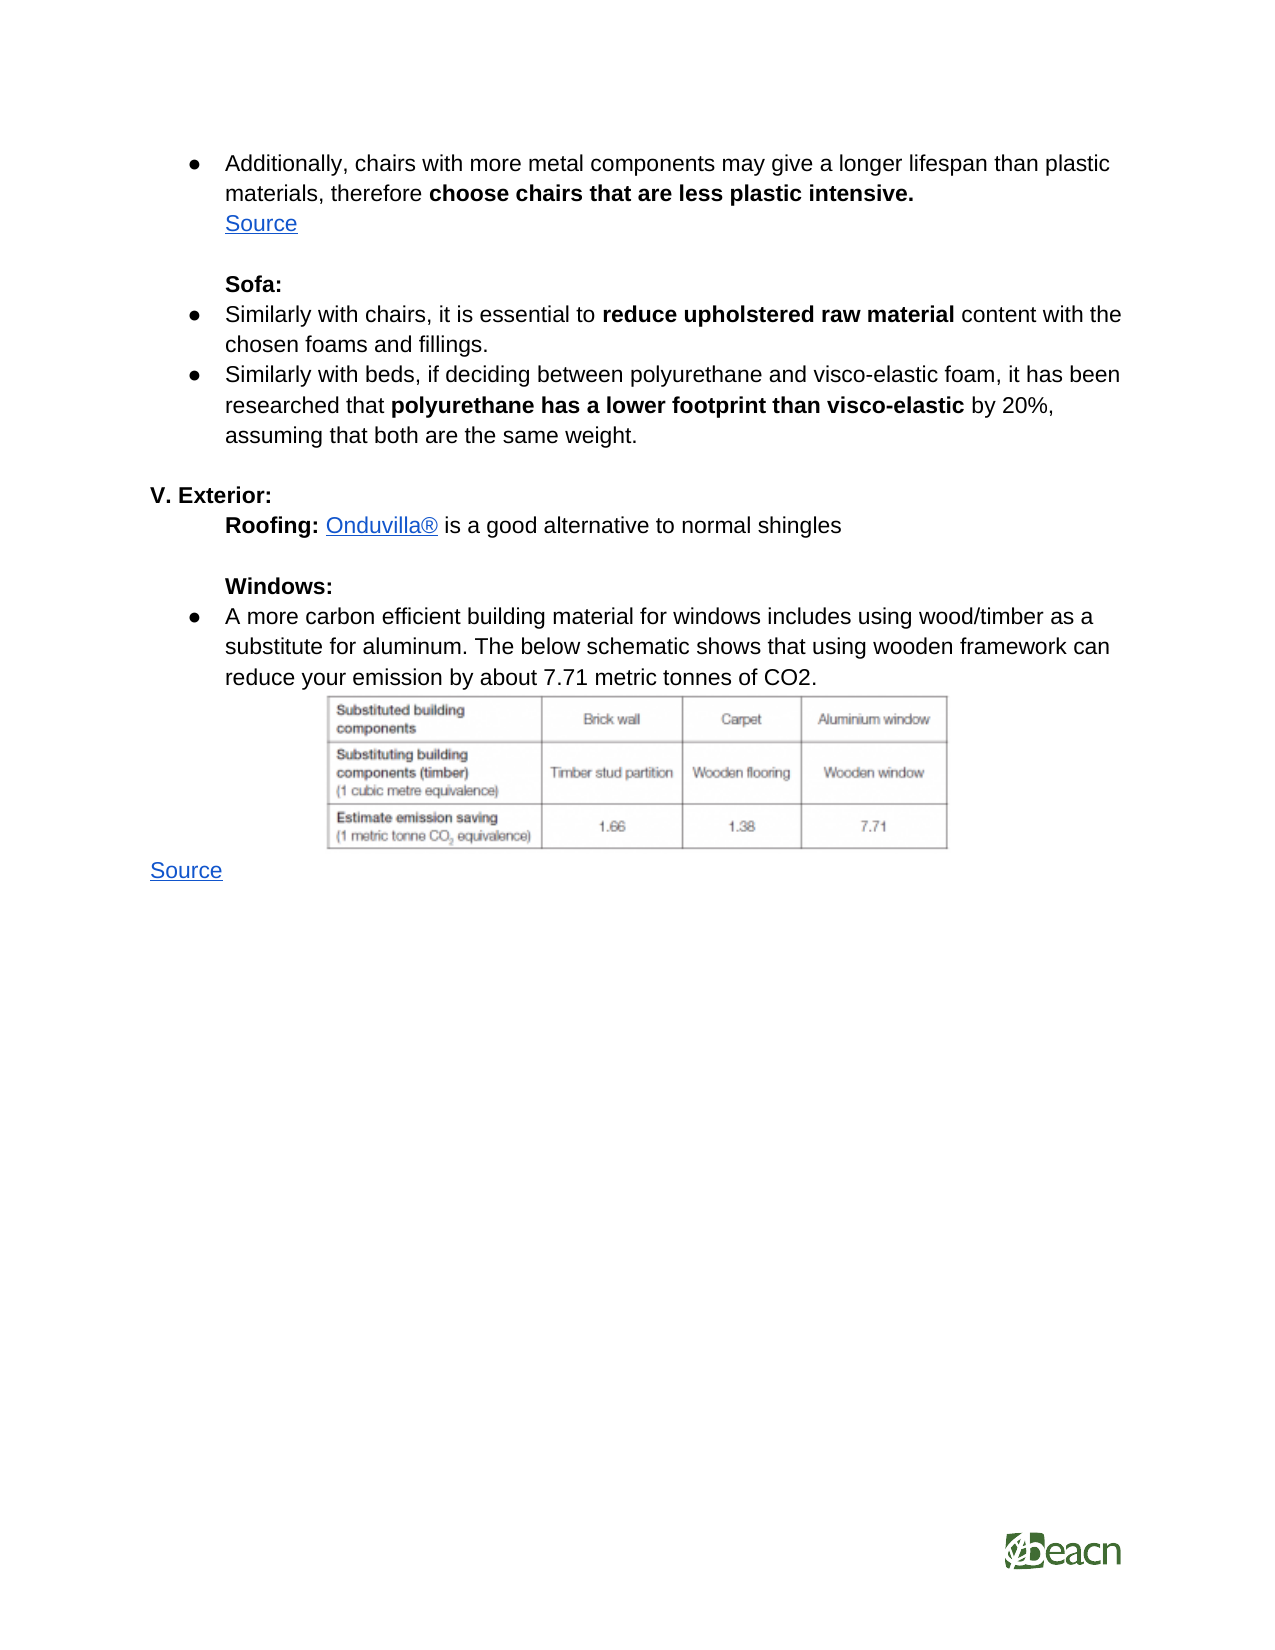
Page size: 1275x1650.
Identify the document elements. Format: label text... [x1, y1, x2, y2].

picture [997, 1526, 1125, 1575]
text Source [150, 210, 1125, 237]
text Roofing: Onduvilla® is a good alternative to normal shingles [150, 512, 1125, 539]
text Source [150, 857, 1125, 883]
text Sofa: [225, 271, 1125, 297]
list Additionally, chairs with more metal components may give a longer lifespan than plastic materials, therefore choose chairs that are less plastic intensive. [187, 150, 1125, 207]
list Similarly with chairs, it is essential to reduce upholstered raw material content with the chosen foams and fillings. [187, 301, 1125, 358]
picture [324, 693, 951, 854]
list Similarly with beds, if deciding between polyurethane and visco-elastic foam, it has been researched that polyurethane has a lower footprint than visco-elastic by 20%, assuming that both are the same weight. [187, 361, 1125, 448]
list A more carbon efficient building material for windows includes using wood/timber as a substitute for aluminum. The below schematic shows that using wooden framework can reduce your emission by about 7.71 metric tonnes of CO2. [187, 603, 1125, 690]
text V. Exterior: [150, 482, 1125, 509]
text Windows: [150, 573, 1125, 599]
